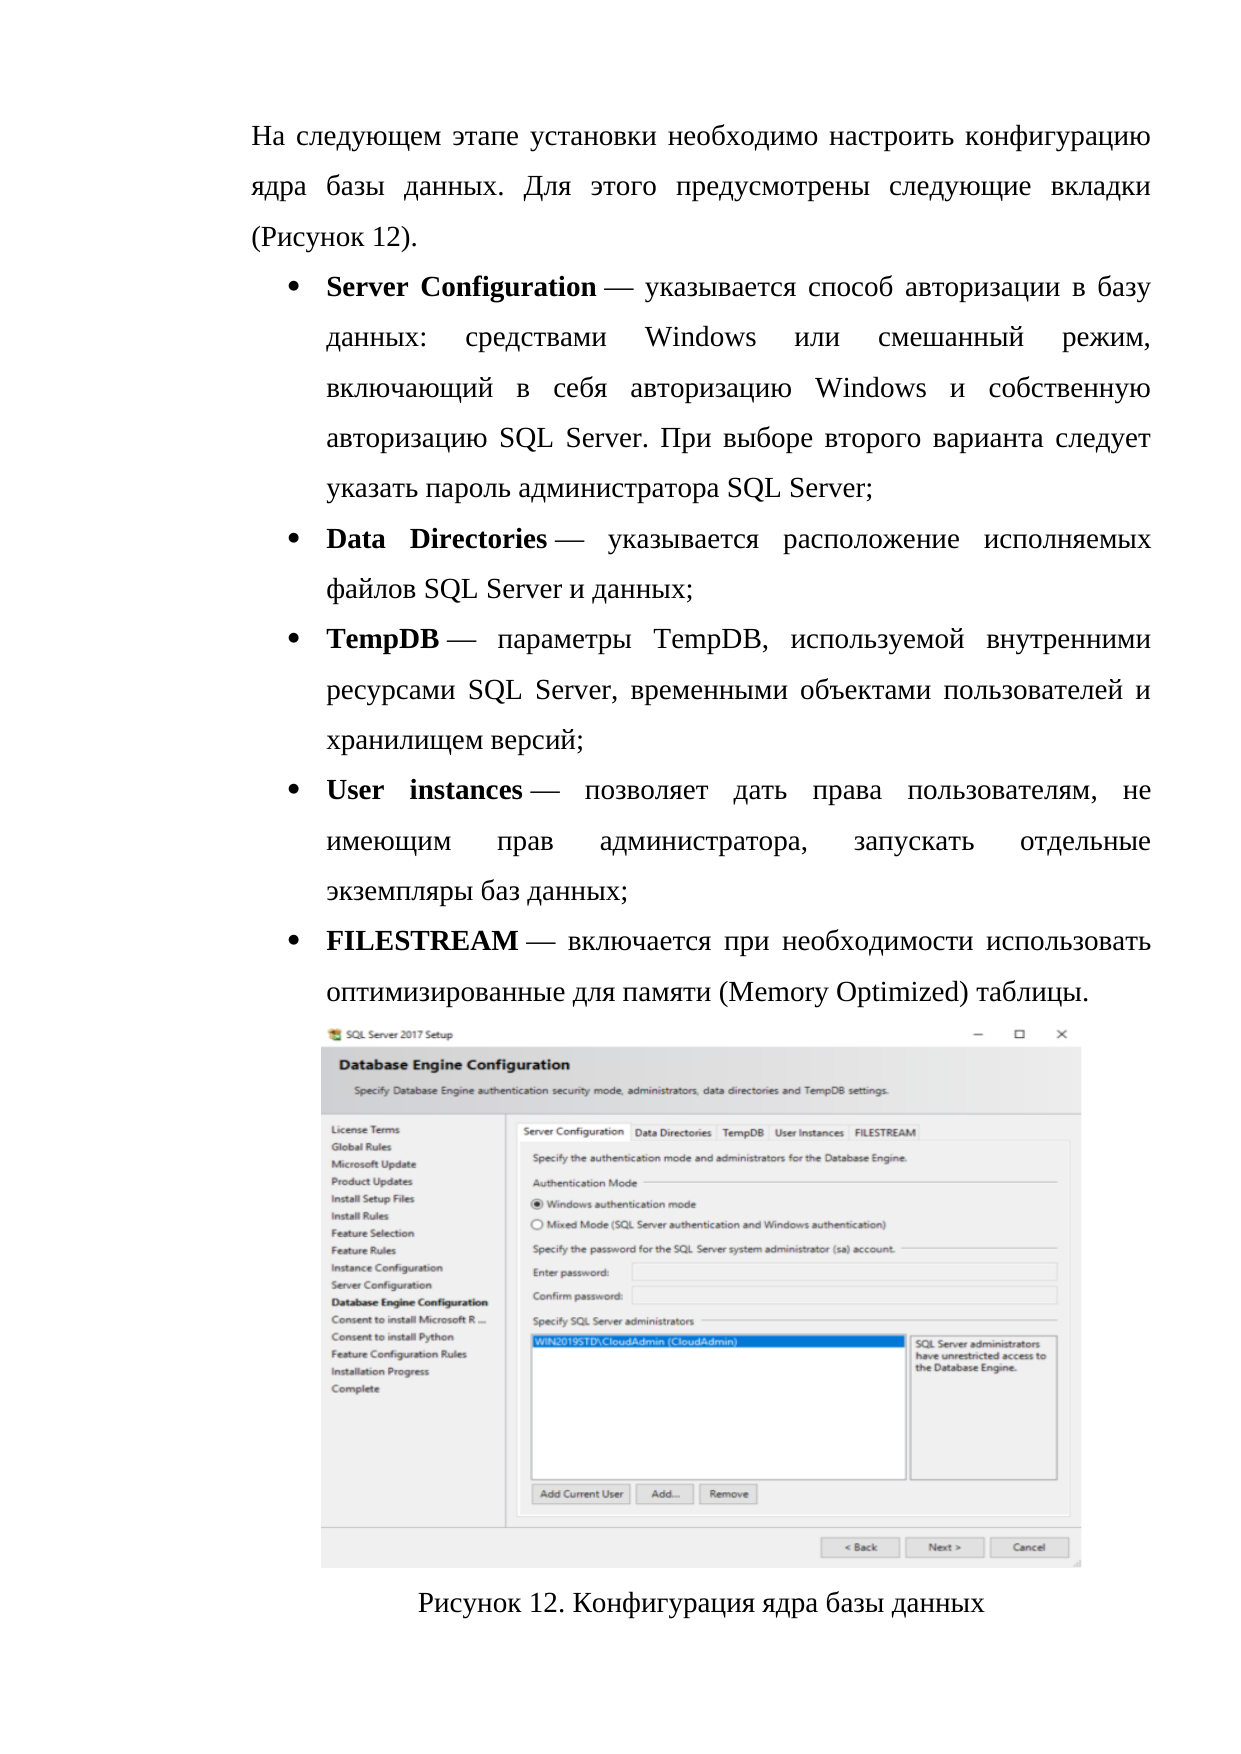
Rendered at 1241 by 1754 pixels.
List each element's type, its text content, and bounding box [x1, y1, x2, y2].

list User instances — позволяет дать права пользователям, не имеющим прав администратора, запускать отдельные экземпляры баз данных; [288, 772, 1152, 907]
list Server Configuration — указывается способ авторизации в базу данных: средствами Windows или смешанный режим, включающий в себя авторизацию Windows и собственную авторизацию SQL Server. При выборе второго варианта следует указать пароль администратора SQL Server; [288, 269, 1152, 504]
list FILESTREAM — включается при необходимости использовать оптимизированные для памяти (Memory Optimized) таблицы. [288, 923, 1152, 1007]
text На следующем этапе установки необходимо настроить конфигурацию ядра базы данных. Для этого предусмотрены следующие вкладки (Рисунок 12). [251, 118, 1152, 252]
list TempDB — параметры TempDB, используемой внутренними ресурсами SQL Server, временными объектами пользователей и хранилищем версий; [288, 621, 1152, 756]
list Data Directories — указывается расположение исполняемых файлов SQL Server и данных; [288, 521, 1152, 605]
picture [321, 1024, 1082, 1568]
text Рисунок 12. Конфигурация ядра базы данных [251, 1585, 1152, 1618]
